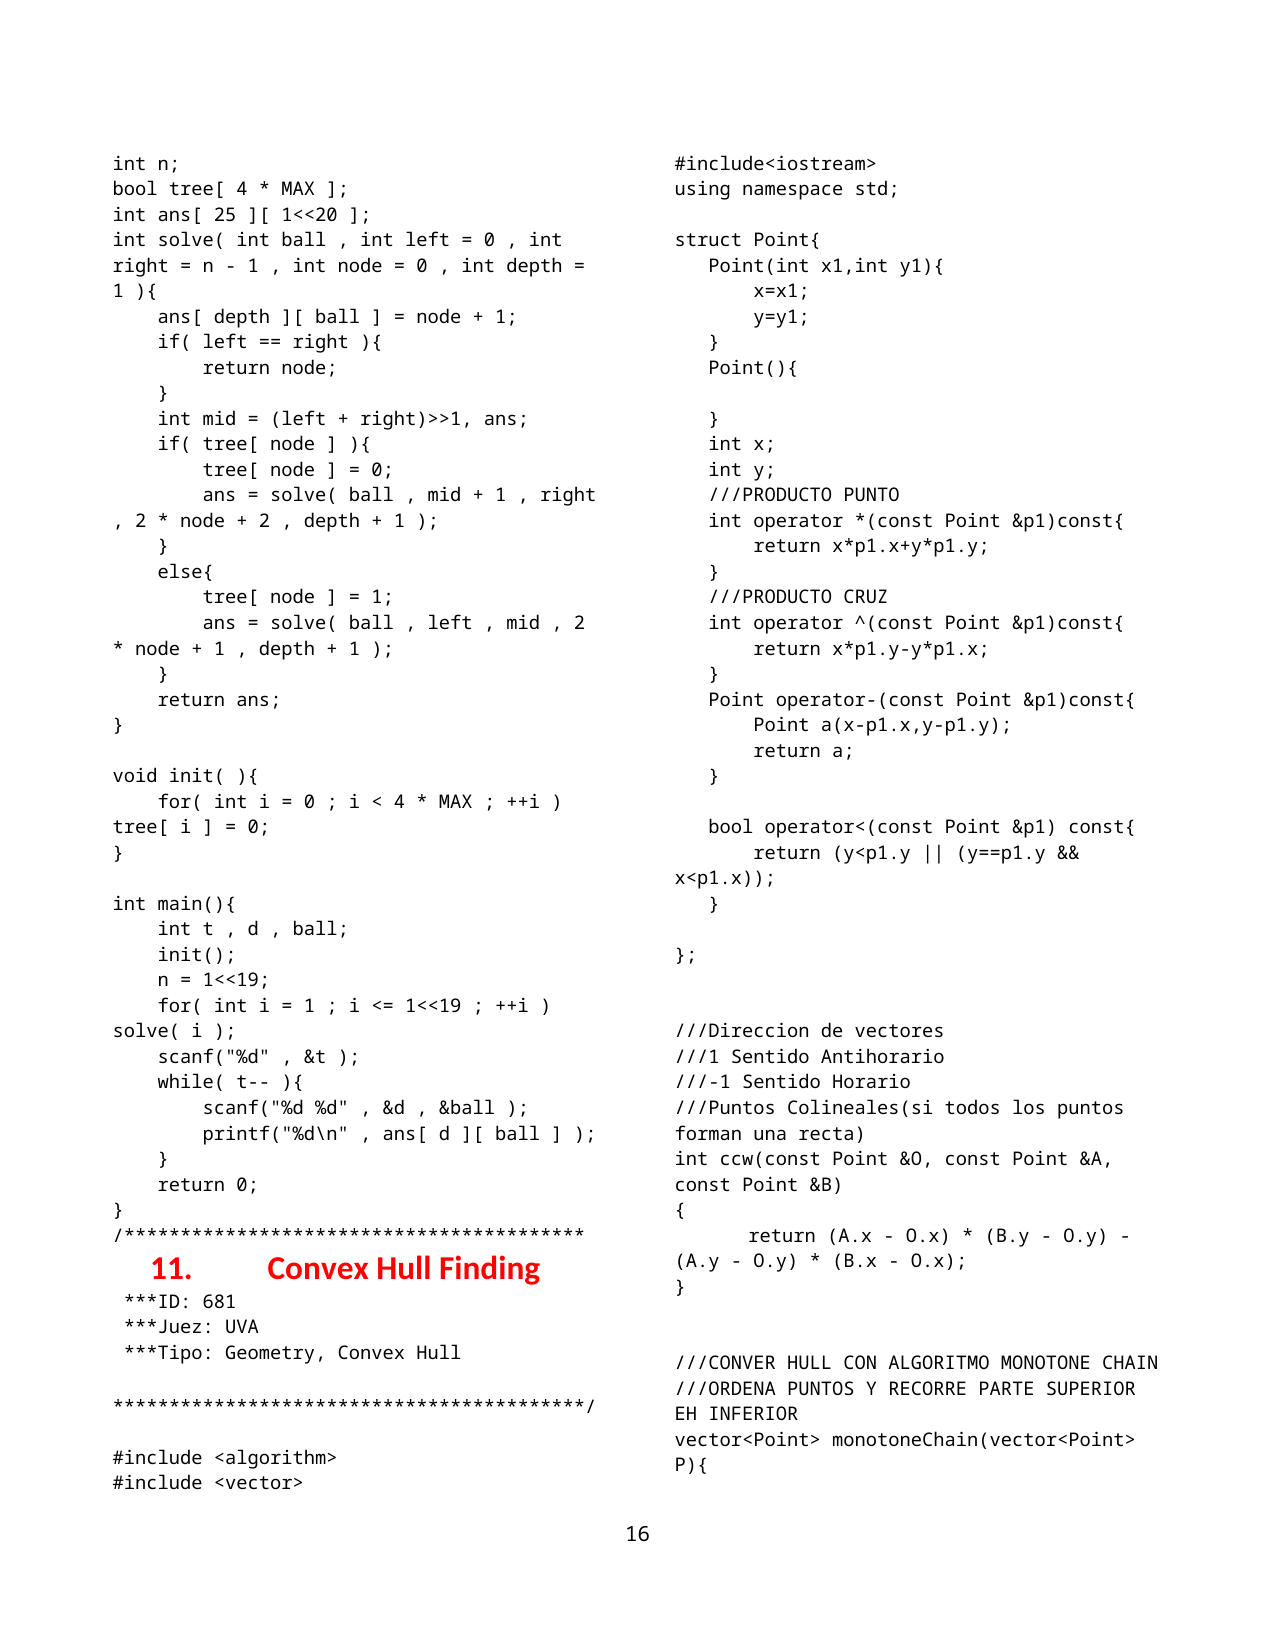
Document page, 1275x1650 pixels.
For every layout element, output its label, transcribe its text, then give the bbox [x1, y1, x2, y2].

text int operator *(const Point &p1)const{ [674, 507, 1162, 533]
text int operator ^(const Point &p1)const{ [674, 609, 1162, 635]
text tree[ node ] = 0; [112, 456, 601, 482]
text return (A.x - O.x) * (B.y - O.y) - (A.y - O.y) * (B.x - O.x); [674, 1222, 1162, 1273]
text n = 1<<19; [112, 967, 601, 992]
text ***Juez: UVA [112, 1314, 601, 1339]
subtitle Convex Hull Finding [150, 1247, 601, 1288]
text using namespace std; [674, 176, 1162, 201]
text /***************************************** [112, 1222, 601, 1247]
text tree[ node ] = 1; [112, 584, 601, 609]
text } [674, 558, 1162, 584]
text #include <algorithm> [112, 1444, 601, 1470]
text int main(){ [112, 890, 601, 916]
text ***Tipo: Geometry, Convex Hull [112, 1339, 601, 1365]
text ///-1 Sentido Horario [674, 1069, 1162, 1094]
text } [674, 405, 1162, 431]
text } [112, 660, 601, 686]
text return (y<p1.y || (y==p1.y && x<p1.x)); [674, 839, 1162, 890]
text int y; [674, 456, 1162, 482]
text } [674, 890, 1162, 916]
text } [112, 1145, 601, 1171]
text return ans; [112, 686, 601, 711]
text bool tree[ 4 * MAX ]; [112, 176, 601, 201]
text }; [674, 941, 1162, 967]
text for( int i = 0 ; i < 4 * MAX ; ++i ) tree[ i ] = 0; [112, 788, 601, 839]
text int t , d , ball; [112, 916, 601, 941]
text Point(){ [674, 354, 1162, 380]
text scanf("%d %d" , &d , &ball ); [112, 1094, 601, 1120]
text int ccw(const Point &O, const Point &A, const Point &B) [674, 1145, 1162, 1196]
text } [112, 533, 601, 558]
text } [112, 1196, 601, 1222]
text ///CONVER HULL CON ALGORITMO MONOTONE CHAIN [674, 1349, 1162, 1375]
text int solve( int ball , int left = 0 , int right = n - 1 , int node = 0 , int depth = 1 ){ [112, 227, 601, 303]
text ans[ depth ][ ball ] = node + 1; [112, 303, 601, 329]
text if( left == right ){ [112, 329, 601, 354]
text if( tree[ node ] ){ [112, 431, 601, 456]
text Point a(x-p1.x,y-p1.y); [674, 711, 1162, 737]
text printf("%d\n" , ans[ d ][ ball ] ); [112, 1120, 601, 1145]
text } [112, 839, 601, 864]
text ///PRODUCTO PUNTO [674, 482, 1162, 507]
text while( t-- ){ [112, 1069, 601, 1094]
text return x*p1.x+y*p1.y; [674, 533, 1162, 558]
text ///PRODUCTO CRUZ [674, 584, 1162, 609]
text } [112, 711, 601, 737]
text else{ [112, 558, 601, 584]
text bool operator<(const Point &p1) const{ [674, 813, 1162, 839]
text ans = solve( ball , mid + 1 , right , 2 * node + 2 , depth + 1 ); [112, 482, 601, 533]
text } [674, 329, 1162, 354]
text vector<Point> monotoneChain(vector<Point> P){ [674, 1426, 1162, 1477]
text int x; [674, 431, 1162, 456]
text ///Puntos Colineales(si todos los puntos forman una recta) [674, 1094, 1162, 1145]
text for( int i = 1 ; i <= 1<<19 ; ++i ) solve( i ); [112, 992, 601, 1043]
text return node; [112, 354, 601, 380]
text { [674, 1196, 1162, 1222]
text ///1 Sentido Antihorario [674, 1043, 1162, 1069]
text y=y1; [674, 303, 1162, 329]
text ///Direccion de vectores [674, 1018, 1162, 1043]
text ******************************************/ [112, 1365, 601, 1419]
text void init( ){ [112, 762, 601, 788]
text return 0; [112, 1171, 601, 1196]
text Point(int x1,int y1){ [674, 252, 1162, 278]
text int n; [112, 150, 601, 176]
text ///ORDENA PUNTOS Y RECORRE PARTE SUPERIOR EH INFERIOR [674, 1375, 1162, 1426]
text ans = solve( ball , left , mid , 2 * node + 1 , depth + 1 ); [112, 609, 601, 660]
text #include<iostream> [674, 150, 1162, 176]
text } [112, 380, 601, 405]
text ***ID: 681 [112, 1288, 601, 1314]
text } [674, 660, 1162, 686]
text struct Point{ [674, 227, 1162, 252]
text int ans[ 25 ][ 1<<20 ]; [112, 201, 601, 227]
text } [674, 762, 1162, 788]
text } [674, 1273, 1162, 1298]
text #include <vector> [112, 1470, 601, 1495]
text int mid = (left + right)>>1, ans; [112, 405, 601, 431]
text scanf("%d" , &t ); [112, 1043, 601, 1069]
text x=x1; [674, 278, 1162, 303]
text return a; [674, 737, 1162, 762]
text init(); [112, 941, 601, 967]
text Point operator-(const Point &p1)const{ [674, 686, 1162, 711]
text return x*p1.y-y*p1.x; [674, 635, 1162, 660]
